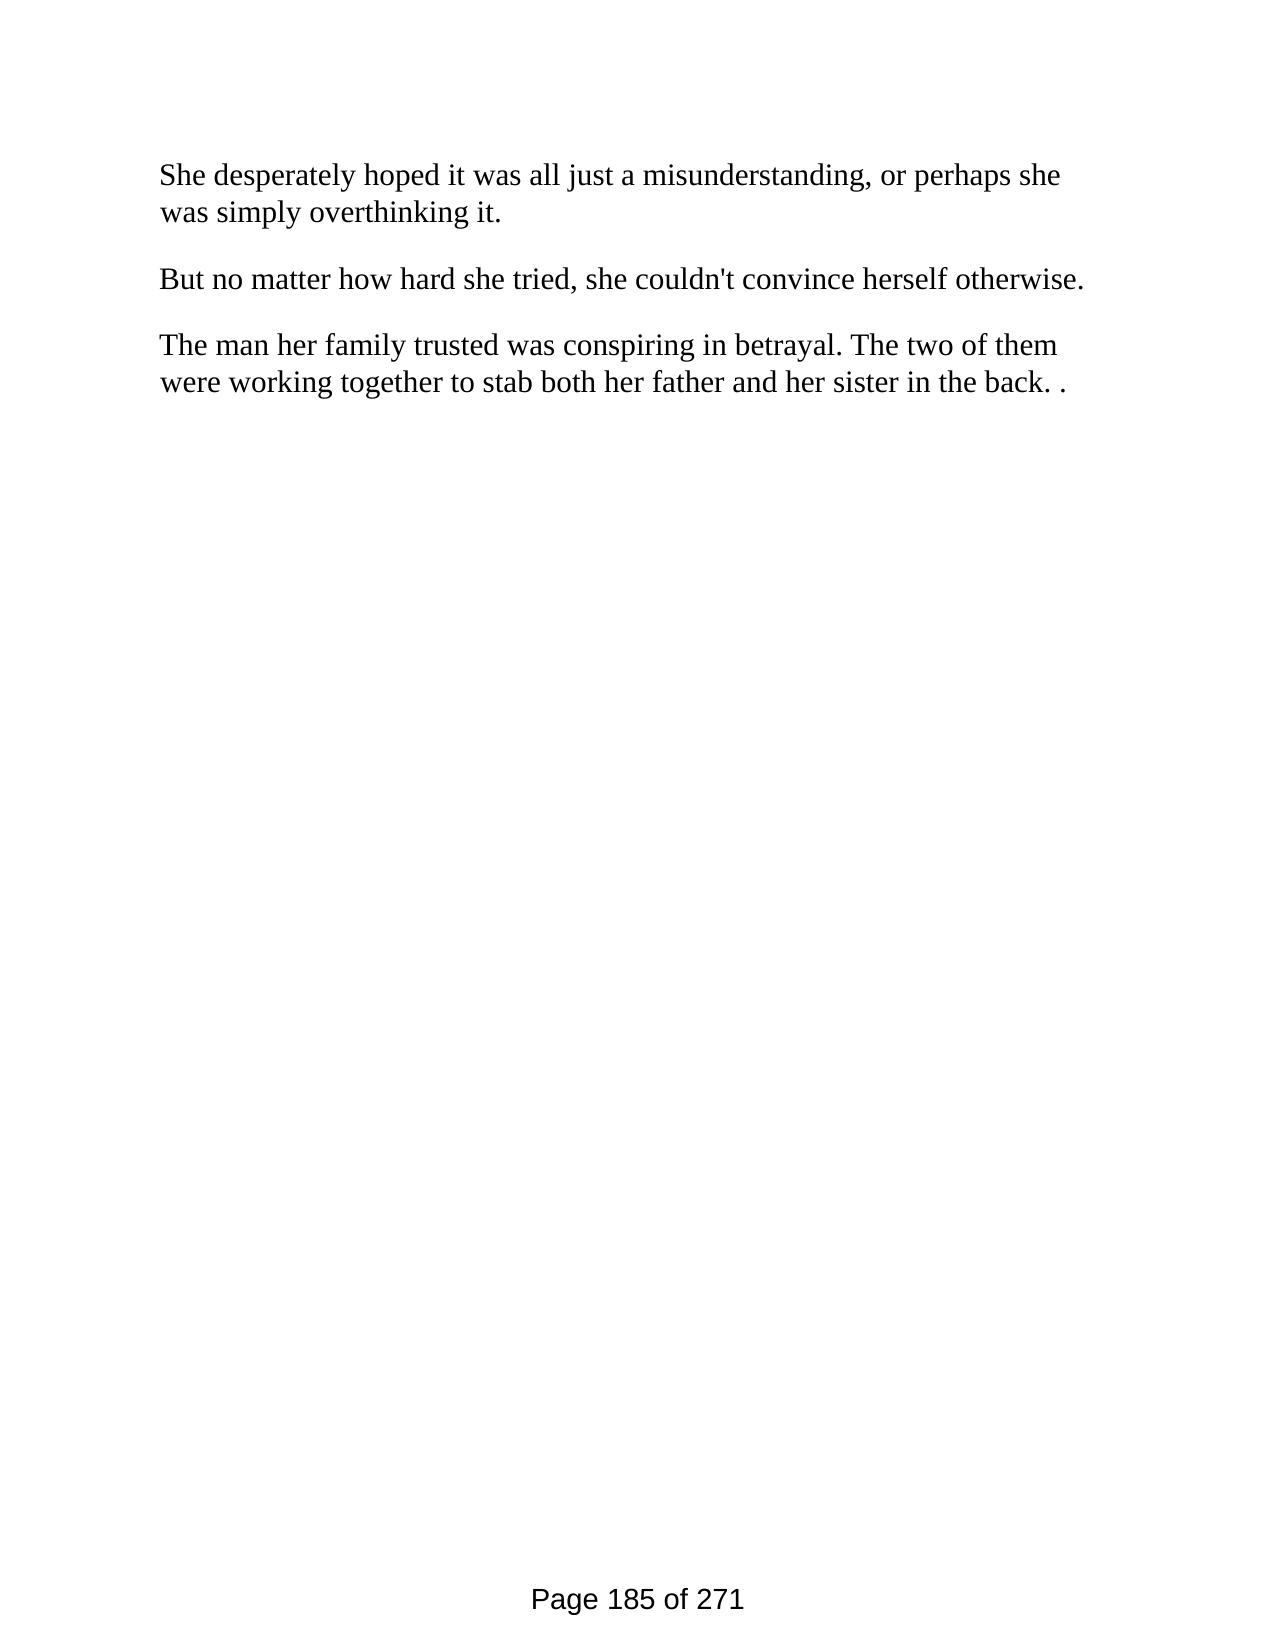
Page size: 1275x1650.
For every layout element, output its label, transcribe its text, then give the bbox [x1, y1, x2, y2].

text She desperately hoped it was all just a misunderstanding, or perhaps she was simply overthinking it. [160, 156, 1114, 229]
text The man her family trusted was conspiring in betrayal. The two of them were working together to stab both her father and her sister in the back. . [159, 327, 1113, 399]
text But no matter how hard she tried, she couldn't convince herself otherwise. [159, 260, 1113, 296]
